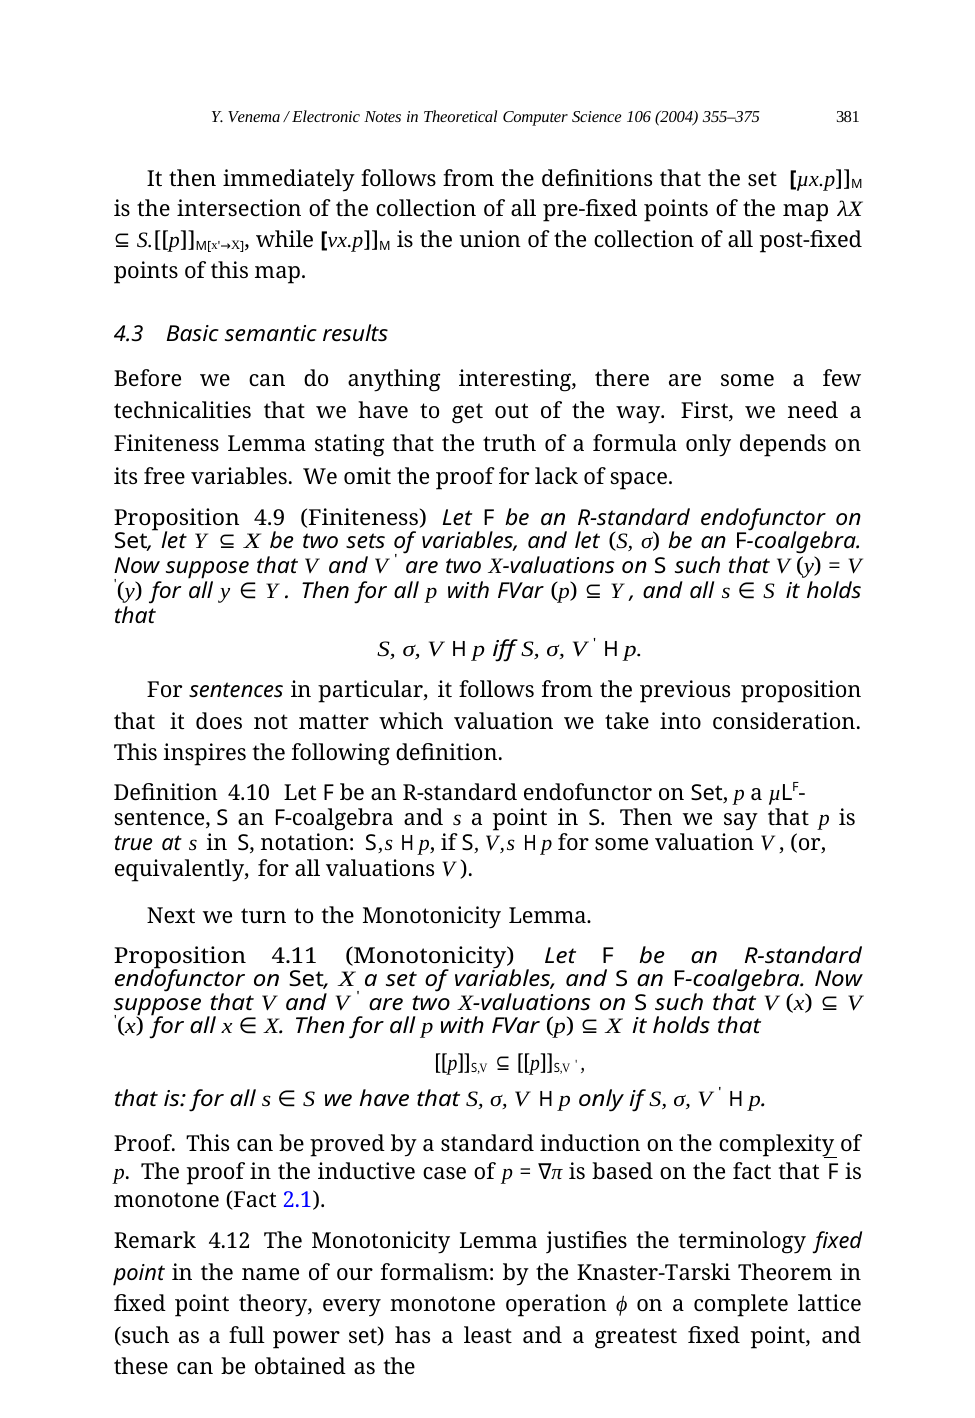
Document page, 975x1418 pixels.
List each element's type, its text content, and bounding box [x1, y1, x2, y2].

text Before we can do anything interesting, there are some a few technicalities that we have to get out of the way. First, we need a Finiteness Lemma stating that the truth of a formula only depends on its free variables. We omit the proof for lack of space. [113, 363, 862, 491]
text It then immediately follows from the definitions that the set [µx.p]]M is the intersection of the collection of all pre-fixed points of the map λX ⊆ S.[[p]]M[x'→X], while [νx.p]]M is the union of the collection of all post-fixed points of this map. [113, 163, 862, 284]
text S, σ, V H p iff S, σ, V ' H p. [118, 633, 902, 663]
text Definition 4.10 Let F be an R-standard endofunctor on Set, p a µLF-sentence, S an F-coalgebra and s a point in S. Then we say that p is true at s in S, notation: S,s H p, if S, V,s H p for some valuation V , (or, equivalently, for all valuations V ). [113, 780, 870, 883]
list Basic semantic results [113, 317, 902, 347]
text Next we turn to the Monotonicity Lemma. [147, 900, 902, 930]
text Proof. This can be proved by a standard induction on the complexity of p. The proof in the inductive case of p = ∇π is based on the fact that F is monotone (Fact 2.1). [113, 1129, 862, 1214]
text that is: for all s ∈ S we have that S, σ, V H p only if S, σ, V ' H p. [113, 1083, 902, 1113]
text Remark 4.12 The Monotonicity Lemma justifies the terminology ﬁxed point in the name of our formalism: by the Knaster-Tarski Theorem in fixed point theory, every monotone operation ϕ on a complete lattice (such as a full power set) has a least and a greatest fixed point, and these can be obtained as the [113, 1225, 862, 1381]
text Proposition 4.11 (Monotonicity) Let F be an R-standard endofunctor on Set, X a set of variables, and S an F-coalgebra. Now suppose that V and V ' are two X-valuations on S such that V (x) ⊆ V '(x) for all x ∈ X. Then for all p with FVar (p) ⊆ X it holds that [113, 945, 862, 1040]
text Proposition 4.9 (Finiteness) Let F be an R-standard endofunctor on Set, let Y ⊆ X be two sets of variables, and let (S, σ) be an F-coalgebra. Now suppose that V and V ' are two X-valuations on S such that V (y) = V '(y) for all y ∈ Y . Then for all p with FVar (p) ⊆ Y , and all s ∈ S it holds that [113, 506, 862, 629]
text For sentences in particular, it follows from the previous proposition that it does not matter which valuation we take into consideration. This inspires the following definition. [113, 674, 862, 767]
text [[p]]S,V ⊆ [[p]]S,V ' , [118, 1047, 902, 1077]
